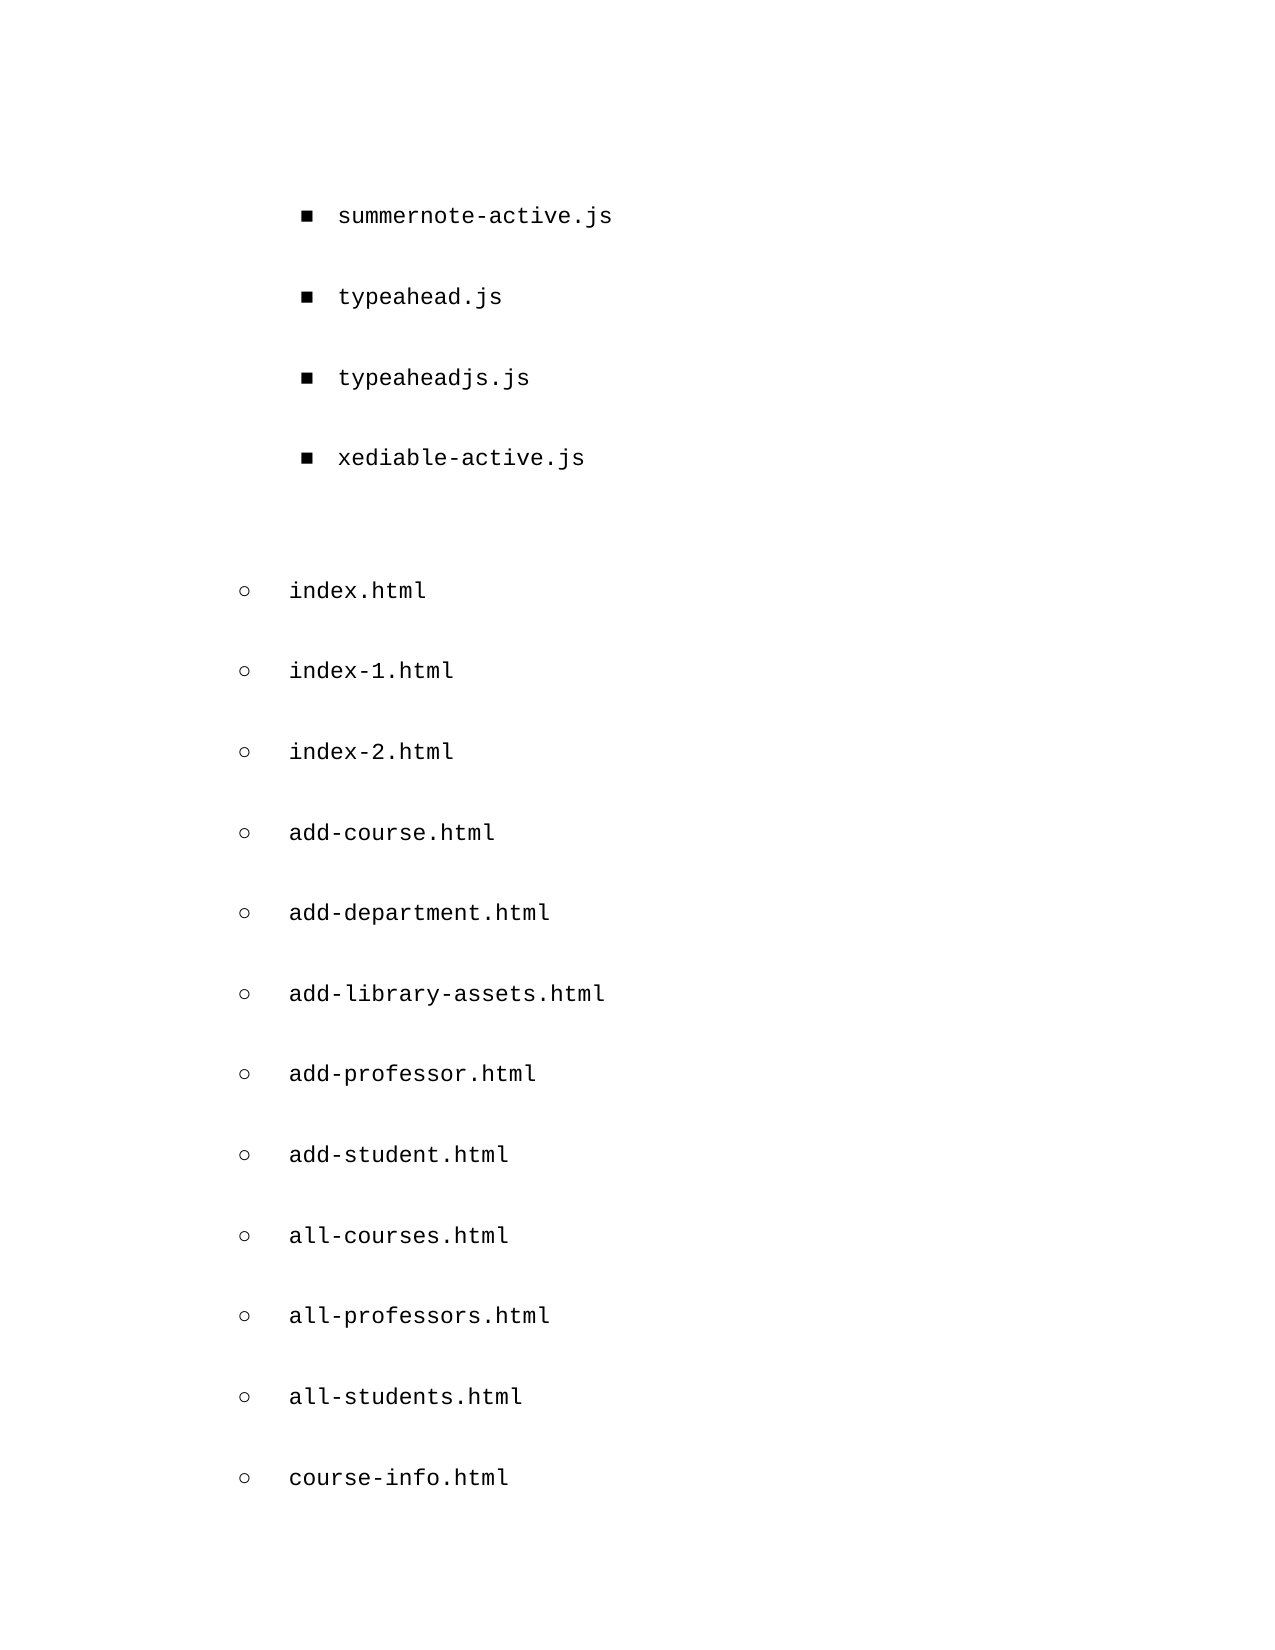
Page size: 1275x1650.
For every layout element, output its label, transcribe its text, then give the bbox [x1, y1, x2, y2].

list index.html [237, 577, 1125, 605]
list add-course.html [237, 818, 1125, 847]
list index-1.html [237, 657, 1125, 686]
list add-department.html [237, 899, 1125, 927]
list add-library-assets.html [237, 980, 1125, 1008]
list typeaheadjs.js [300, 363, 1125, 392]
list course-info.html [237, 1463, 1125, 1492]
list typeahead.js [300, 283, 1125, 311]
list all-professors.html [237, 1302, 1125, 1331]
list index-2.html [237, 738, 1125, 766]
list all-courses.html [237, 1222, 1125, 1250]
list add-professor.html [237, 1060, 1125, 1089]
list xediable-active.js [300, 444, 1125, 472]
list summernote-active.js [300, 202, 1125, 231]
list add-student.html [237, 1141, 1125, 1169]
list all-students.html [237, 1383, 1125, 1411]
